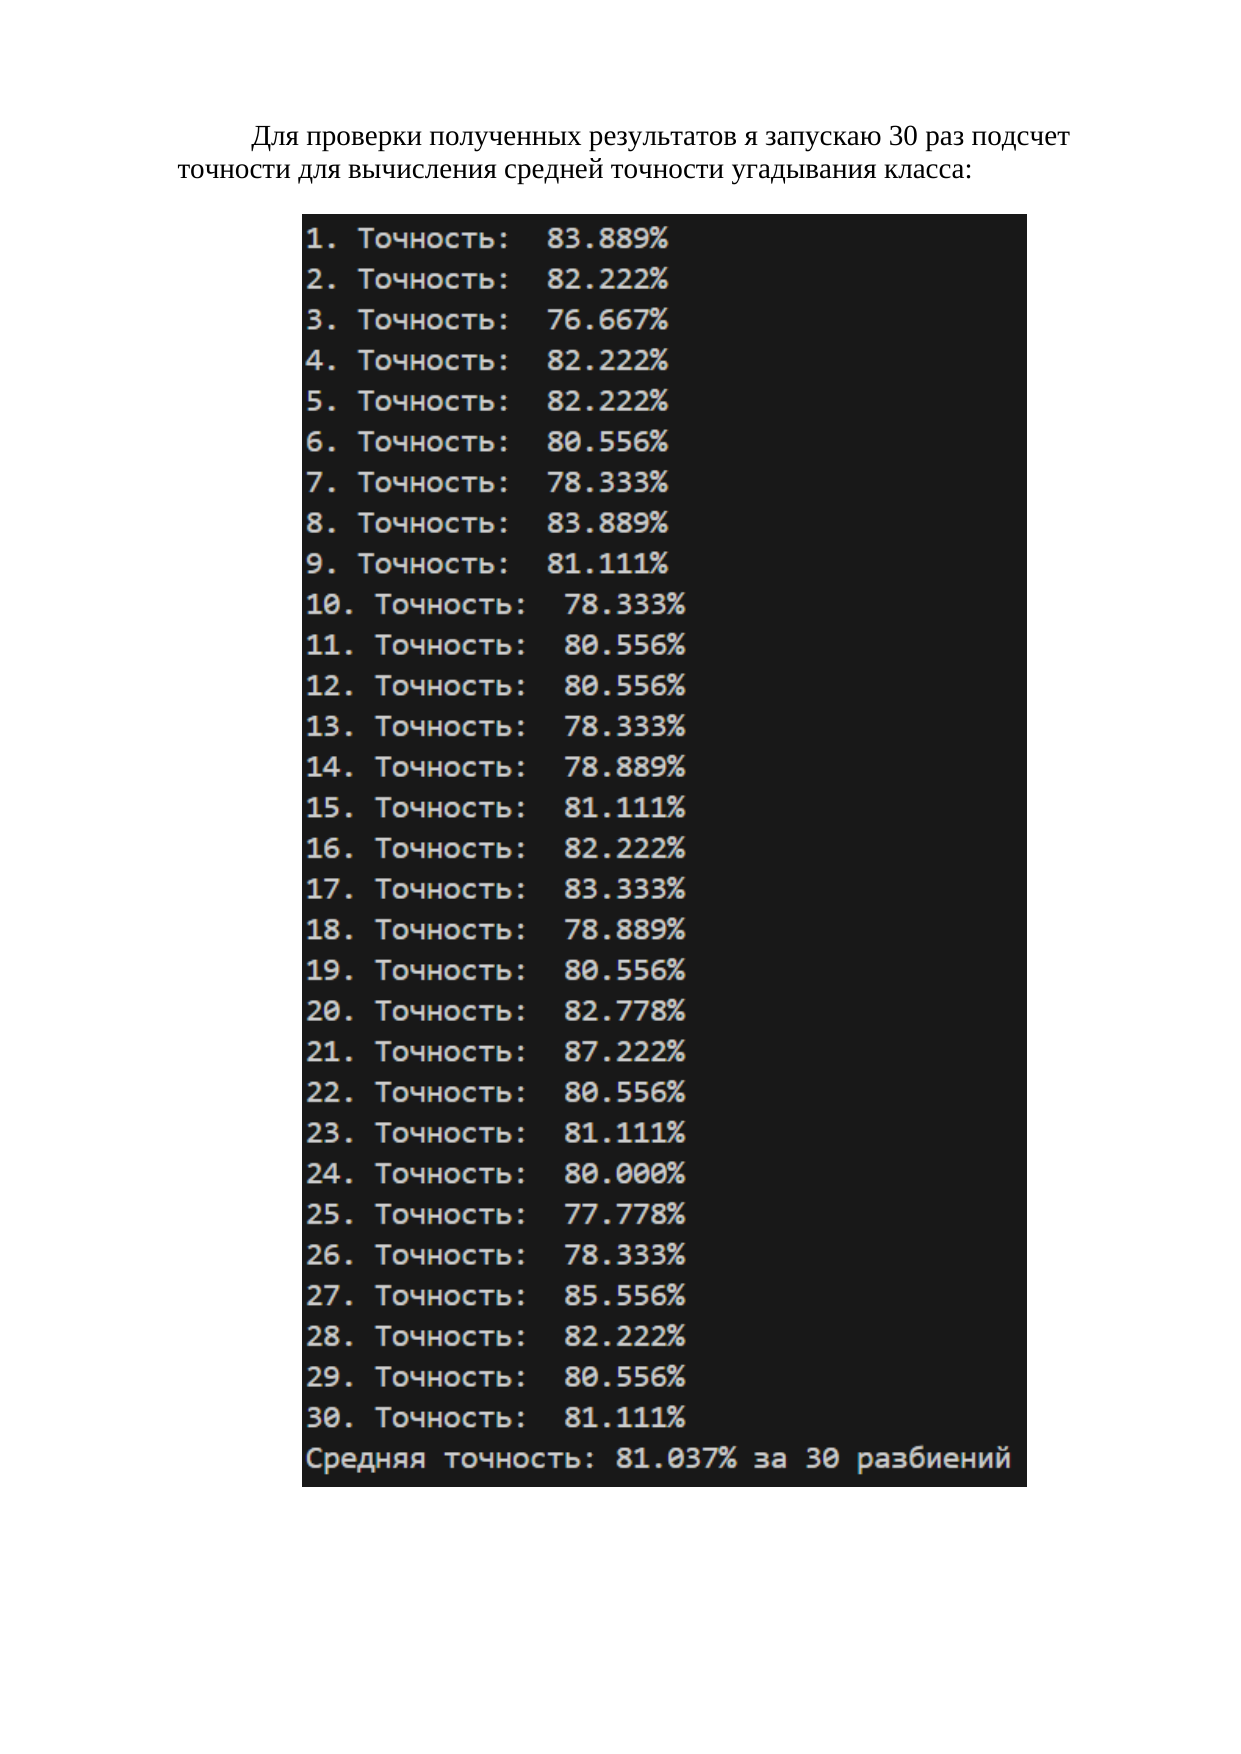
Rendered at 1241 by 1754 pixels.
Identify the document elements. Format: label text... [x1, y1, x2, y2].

picture [302, 214, 1027, 1487]
text Для проверки полученных результатов я запускаю 30 раз подсчет точности для вычисления средней точности угадывания класса: [177, 118, 1152, 185]
